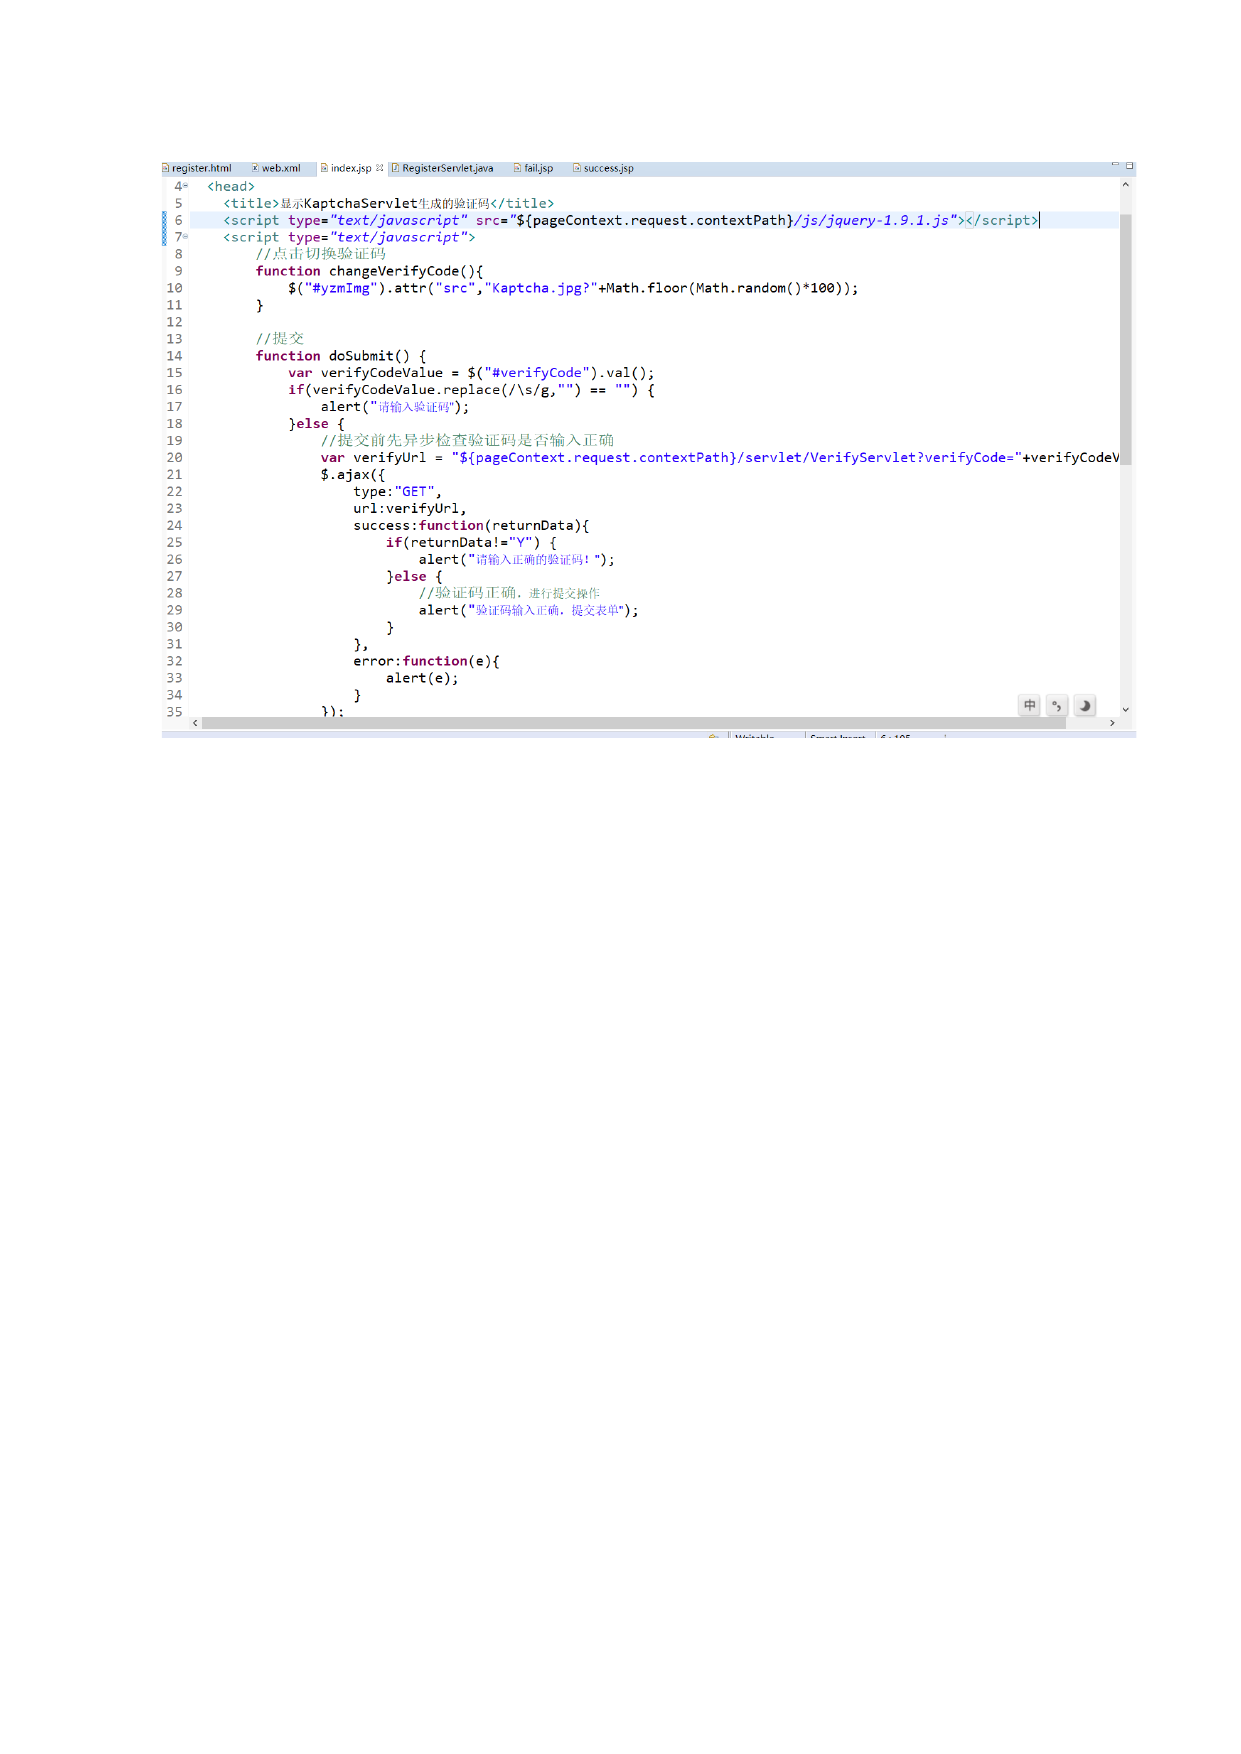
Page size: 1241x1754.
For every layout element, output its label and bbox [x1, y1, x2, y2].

picture [161, 162, 1137, 738]
